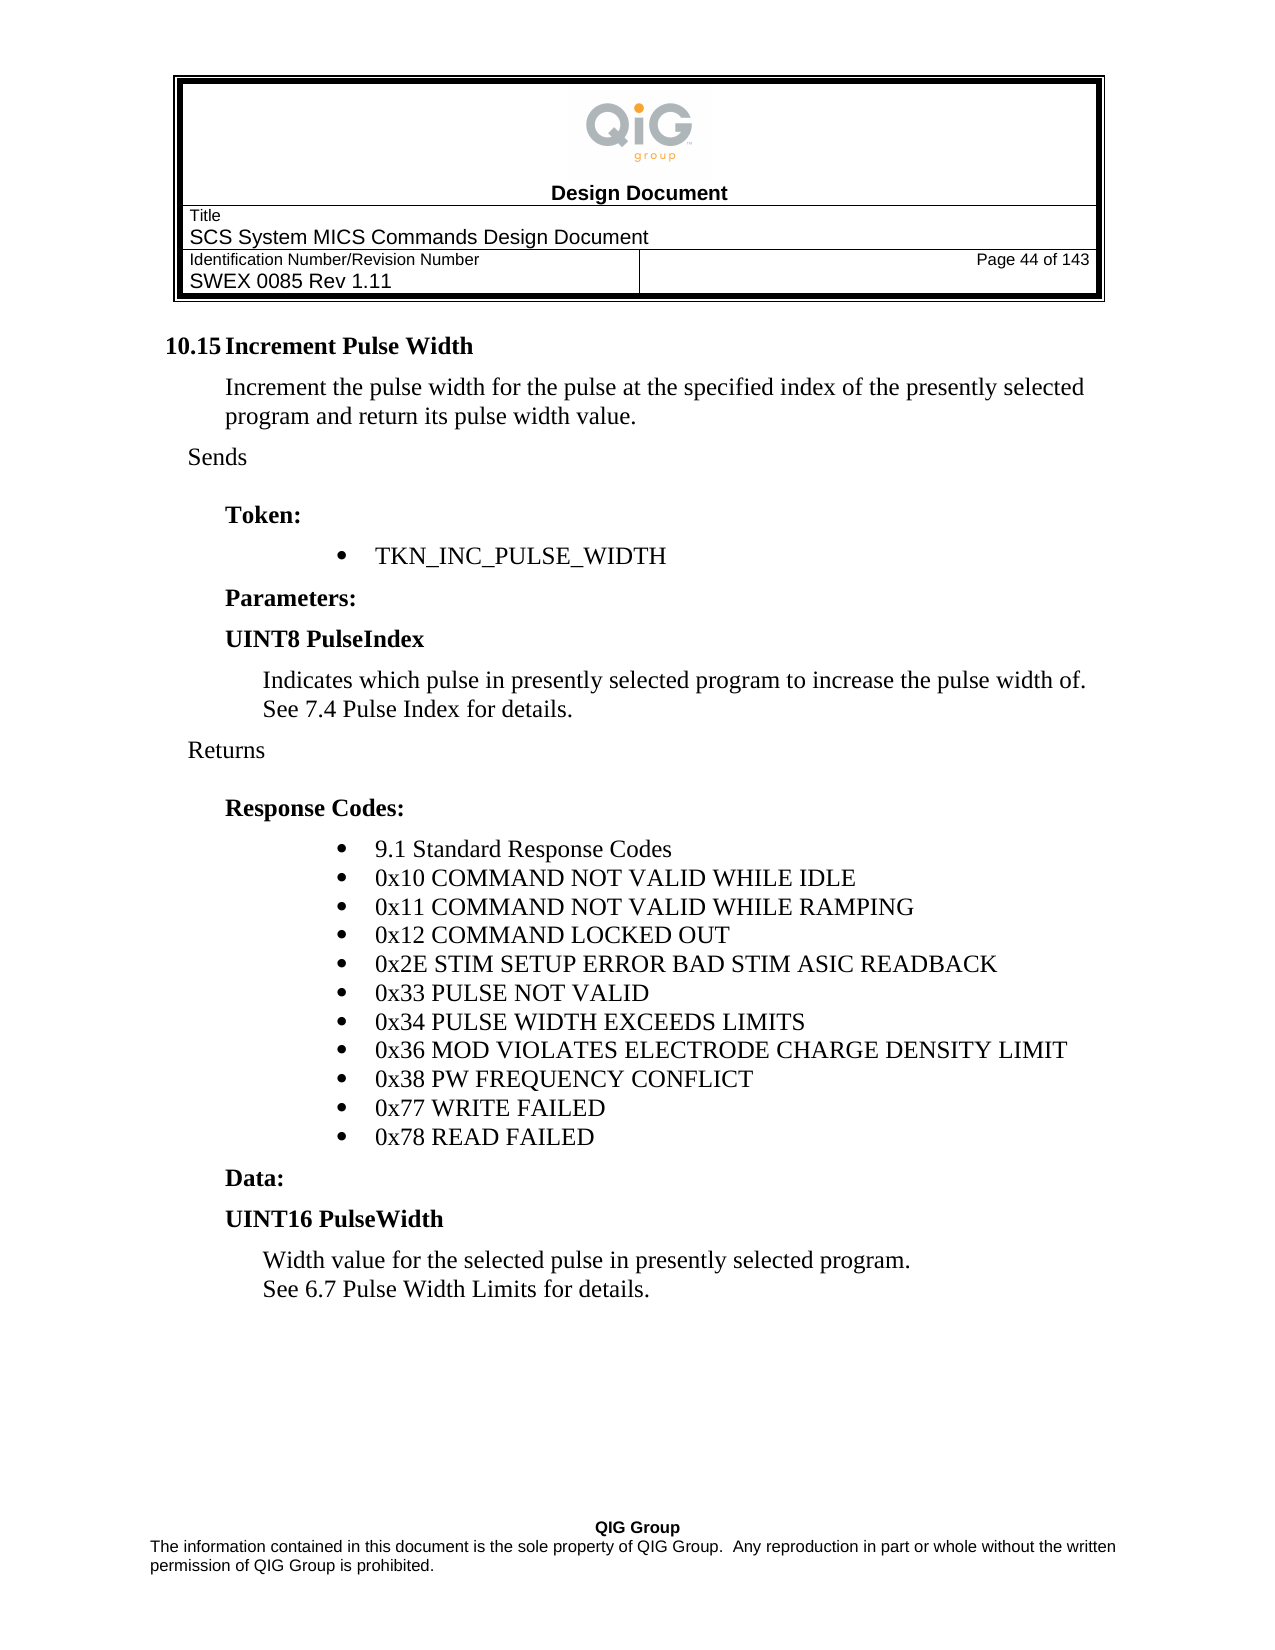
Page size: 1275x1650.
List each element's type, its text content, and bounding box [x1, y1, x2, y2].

text 0x38 PW FREQUENCY CONFLICT [337, 1064, 1125, 1093]
text Data: [225, 1163, 1125, 1192]
text 0x77 WRITE FAILED [337, 1093, 1125, 1122]
text Parameters: [225, 583, 1125, 611]
text 0x78 READ FAILED [337, 1122, 1125, 1151]
text Sends [187, 442, 1125, 471]
text 0x33 PULSE NOT VALID [337, 978, 1125, 1007]
text 0x34 PULSE WIDTH EXCEEDS LIMITS [337, 1007, 1125, 1036]
text Token: [225, 500, 1125, 529]
text 0x2E STIM SETUP ERROR BAD STIM ASIC READBACK [337, 949, 1125, 978]
text Width value for the selected pulse in presently selected program. See 6.7 Pulse Width Limits for details. [262, 1246, 1125, 1303]
text 0x36 MOD VIOLATES ELECTRODE CHARGE DENSITY LIMIT [337, 1036, 1125, 1064]
text Increment Pulse Width [165, 331, 1125, 360]
text Returns [187, 735, 1125, 764]
text 9.1 Standard Response Codes [337, 834, 1125, 863]
text UINT16 PulseWidth [225, 1204, 1125, 1233]
text Increment the pulse width for the pulse at the specified index of the presently selected program and return its pulse width value. [225, 372, 1125, 430]
text UINT8 PulseIndex [225, 624, 1125, 653]
text Indicates which pulse in presently selected program to increase the pulse width of. See 7.4 Pulse Index for details. [262, 665, 1125, 723]
text 0x12 COMMAND LOCKED OUT [337, 921, 1125, 949]
text Response Codes: [225, 793, 1125, 822]
picture [567, 84, 711, 181]
text 0x11 COMMAND NOT VALID WHILE RAMPING [337, 892, 1125, 921]
text TKN_INC_PULSE_WIDTH [337, 541, 1125, 570]
text 0x10 COMMAND NOT VALID WHILE IDLE [337, 863, 1125, 892]
